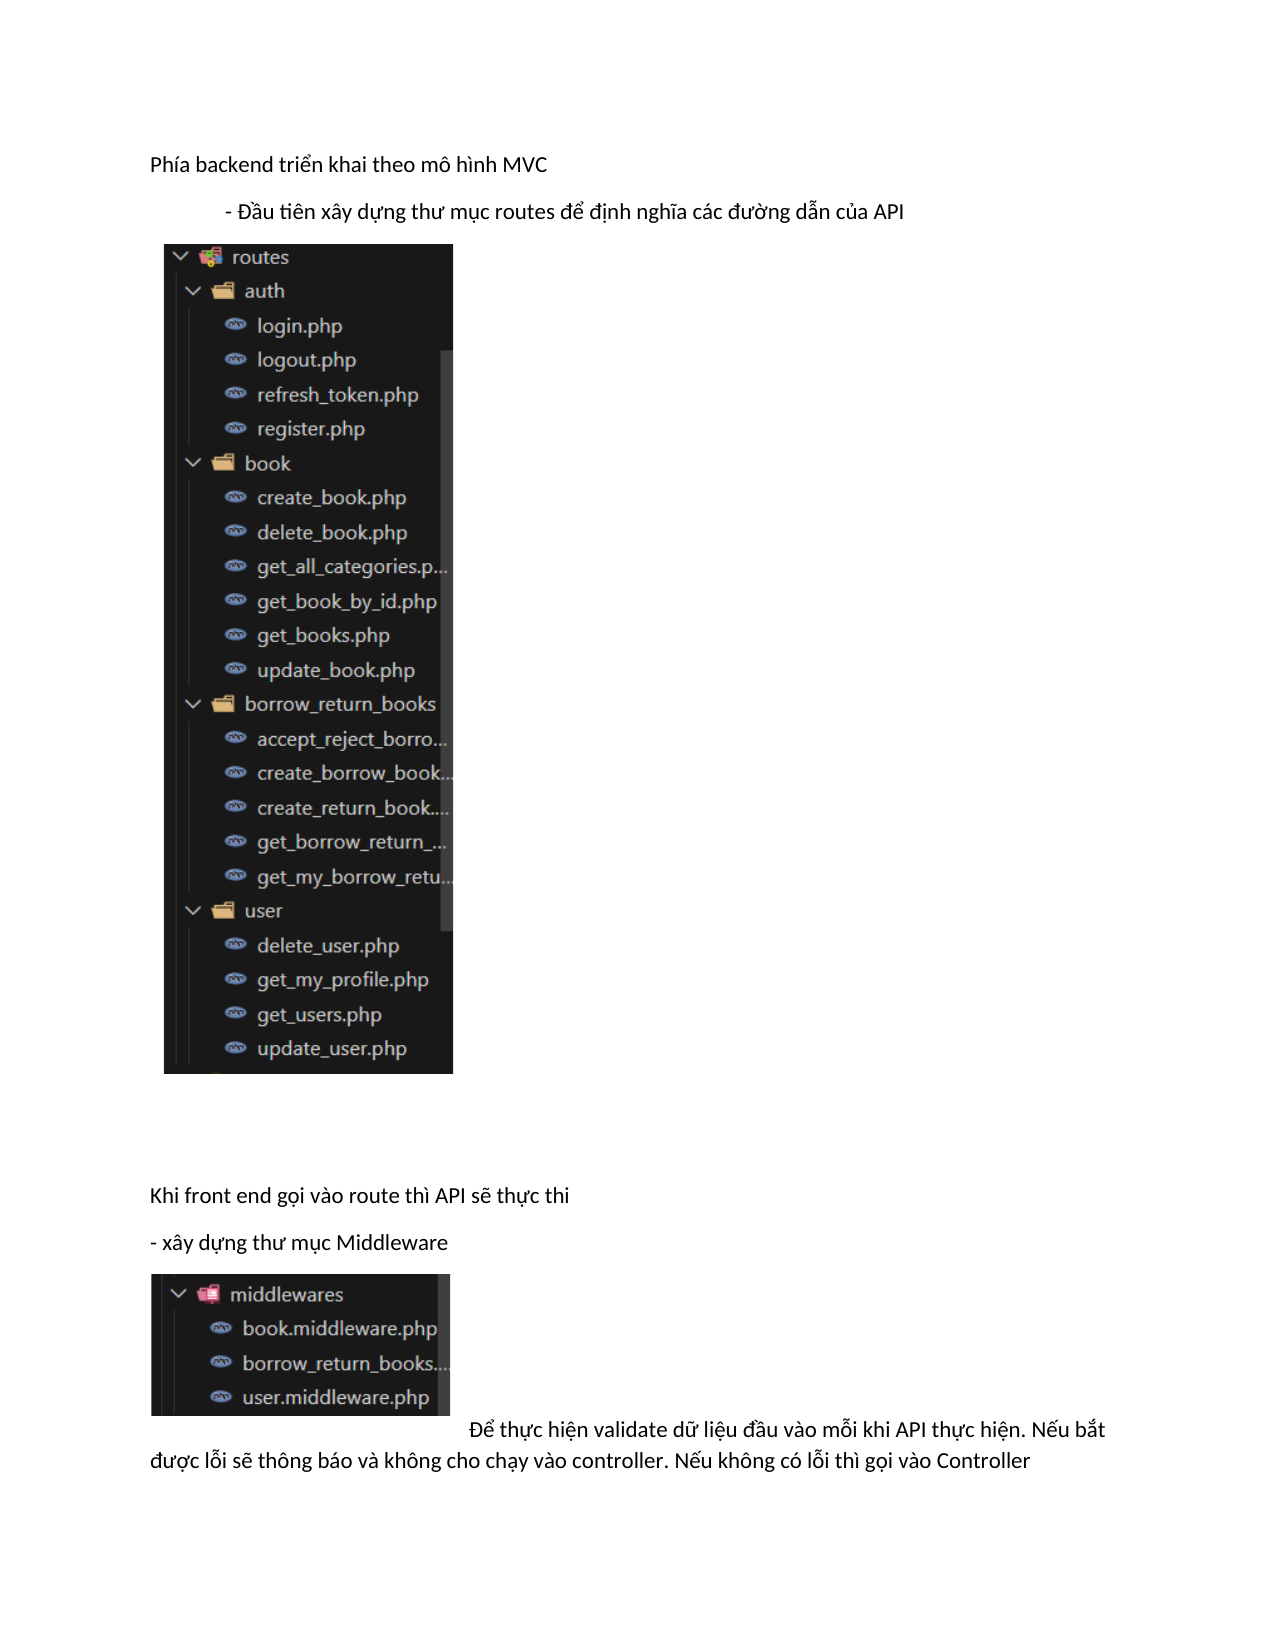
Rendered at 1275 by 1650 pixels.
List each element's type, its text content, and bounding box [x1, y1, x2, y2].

text - xây dựng thư mục Middleware [150, 1228, 1125, 1256]
text - Đầu tiên xây dựng thư mục routes để định nghĩa các đường dẫn của API [150, 197, 1125, 225]
text Khi front end gọi vào route thì API sẽ thực thi [150, 1181, 1125, 1209]
picture [162, 244, 453, 1069]
picture [150, 1274, 449, 1415]
text Để thực hiện validate dữ liệu đầu vào mỗi khi API thực hiện. Nếu bắt được lỗi sẽ thông báo và không cho chạy vào controller. Nếu không có lỗi thì gọi vào Controller [150, 1416, 1125, 1474]
text Phía backend triển khai theo mô hình MVC [150, 150, 1125, 178]
